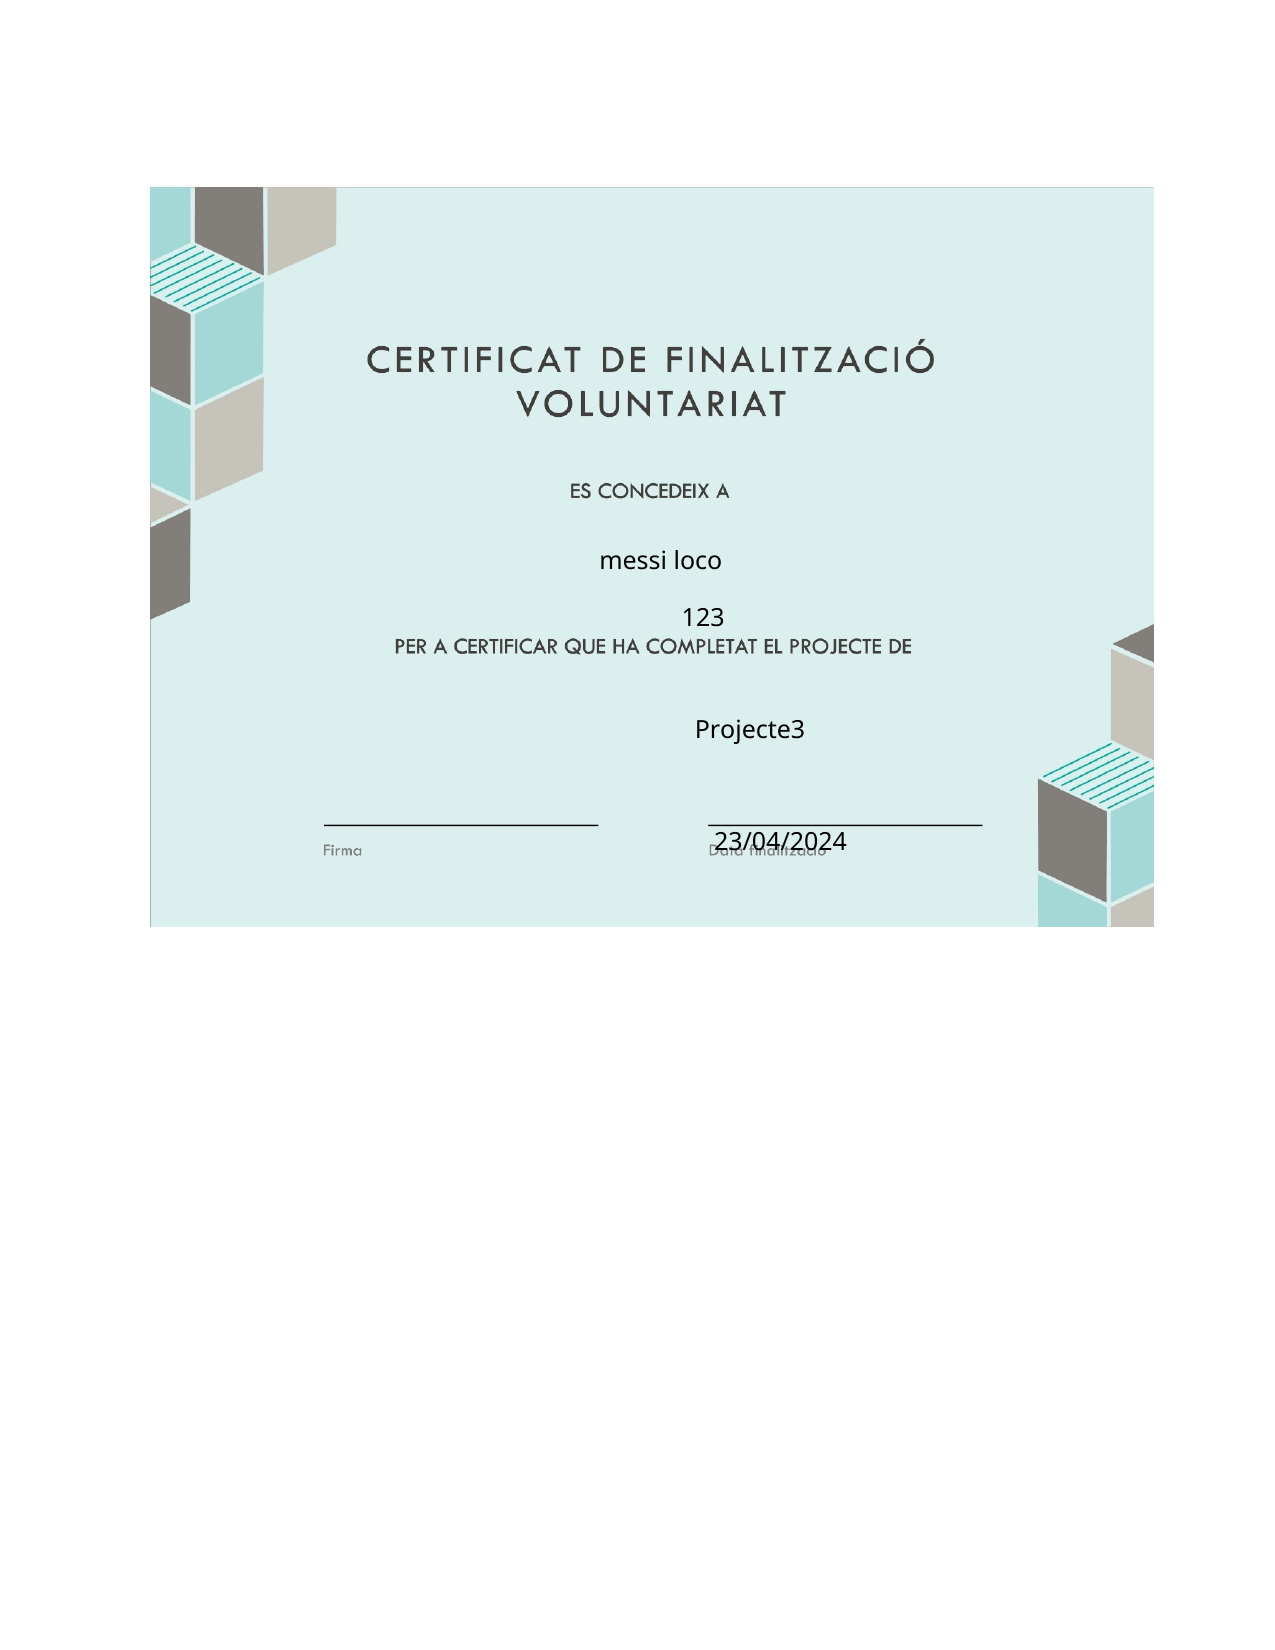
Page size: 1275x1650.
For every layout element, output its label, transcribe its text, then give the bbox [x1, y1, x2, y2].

text 123 [150, 599, 1125, 633]
picture [150, 150, 1154, 927]
text messi loco [450, 543, 1125, 577]
text Projecte3 [150, 711, 1125, 746]
text 23/04/2024 [675, 824, 1125, 858]
